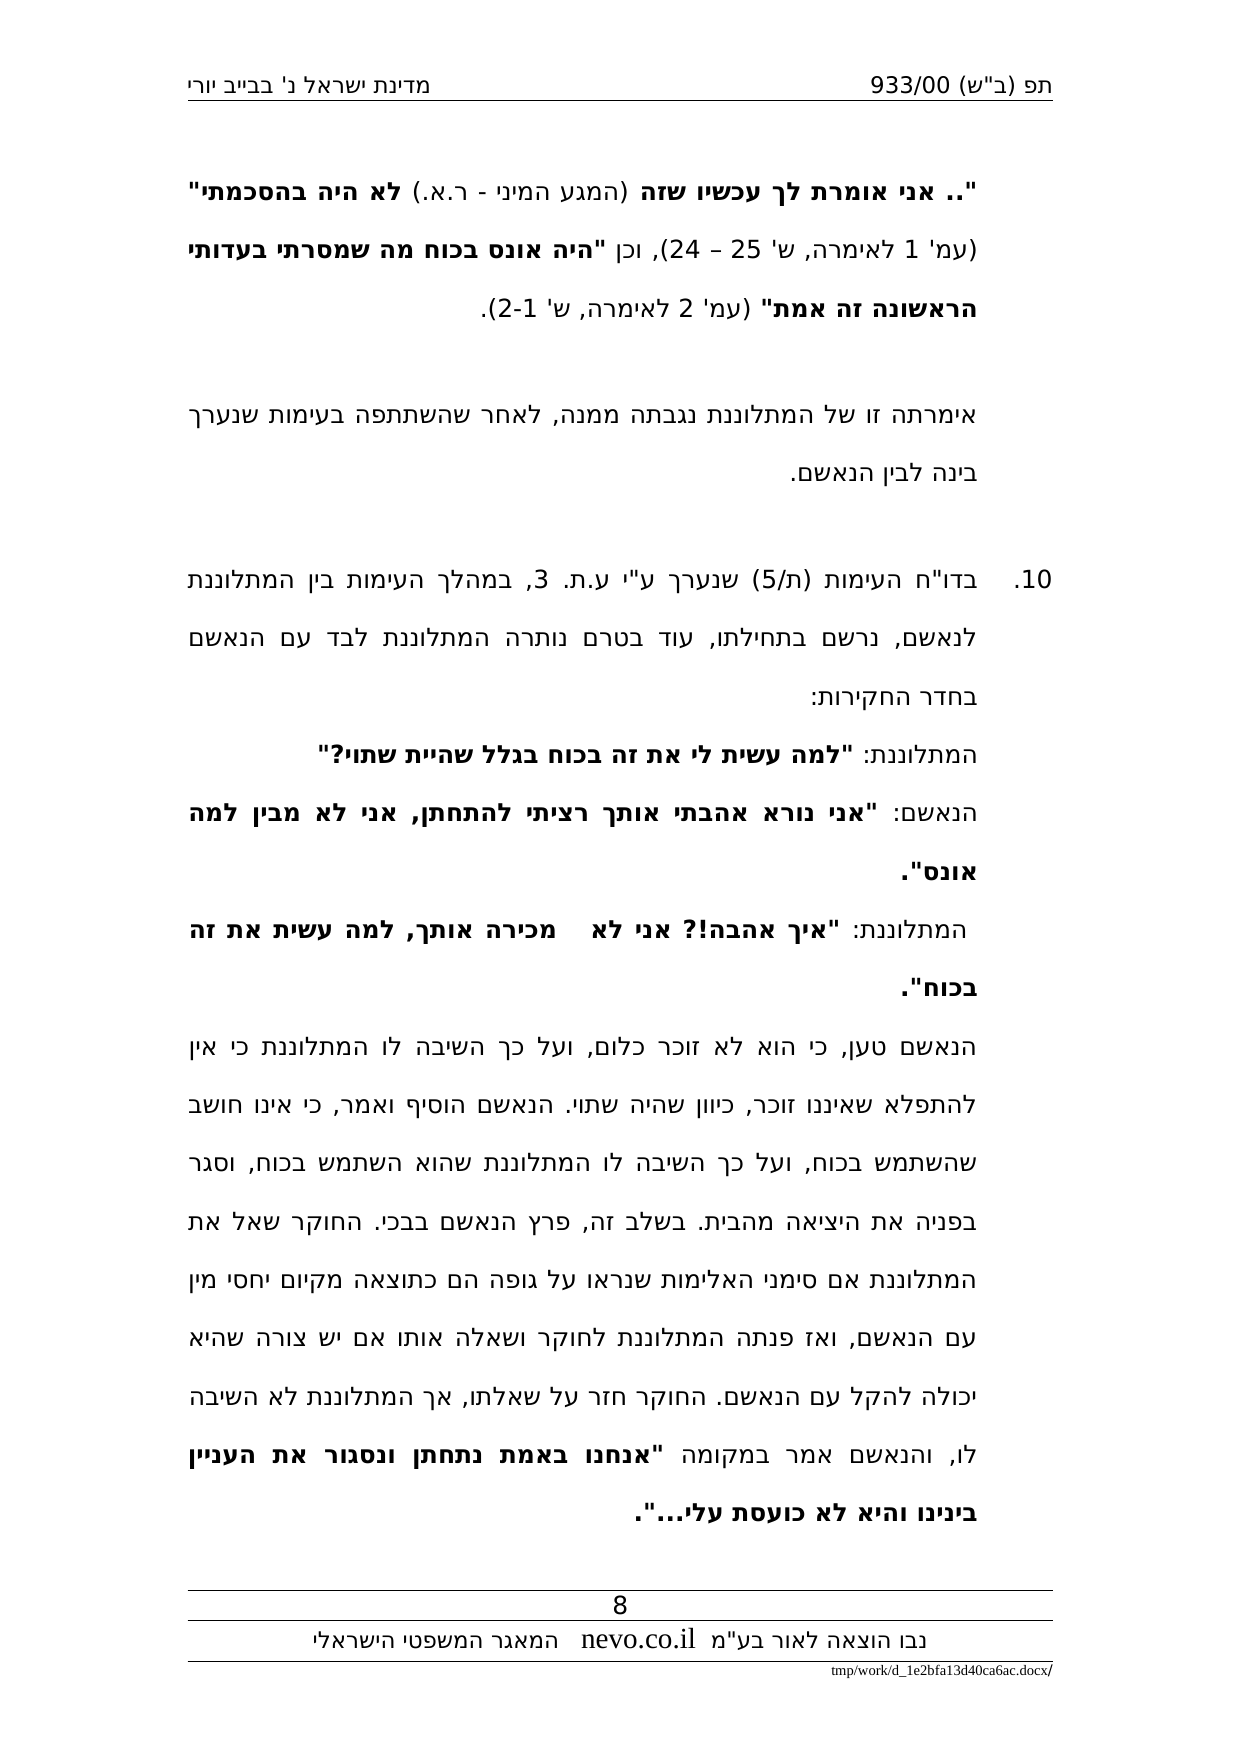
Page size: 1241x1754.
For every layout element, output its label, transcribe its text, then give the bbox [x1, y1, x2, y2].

text המתלוננת: "למה עשית לי את זה בכוח בגלל שהיית שתוי?" [187, 740, 978, 769]
text הנאשם: "אני נורא אהבתי אותך רציתי להתחתן, אני לא מבין למה אונס".נ [187, 798, 978, 886]
text המתלוננת: "איך אהבה!? אני לא מכירה אותך, למה עשית את זה בכוח".ב [187, 915, 978, 1003]
text 10. בדו"ח העימות (ת/5) שנערך ע"י ע.ת. 3, במהלך העימות בין המתלוננת לנאשם, נרשם בתחילתו, עוד בטרם נותרה המתלוננת לבד עם הנאשם בחדר החקירות: [187, 565, 1053, 711]
text הנאשם טען, כי הוא לא זוכר כלום, ועל כך השיבה לו המתלוננת כי אין להתפלא שאיננו זוכר, כיוון שהיה שתוי. הנאשם הוסיף ואמר, כי אינו חושב שהשתמש בכוח, ועל כך השיבה לו המתלוננת שהוא השתמש בכוח, וסגר בפניה את היציאה מהבית. בשלב זה, פרץ הנאשם בבכי. החוקר שאל את המתלוננת אם סימני האלימות שנראו על גופה הם כתוצאה מקיום יחסי מין עם הנאשם, ואז פנתה המתלוננת לחוקר ושאלה אותו אם יש צורה שהיא יכולה להקל עם הנאשם. החוקר חזר על שאלתו, אך המתלוננת לא השיבה לו, והנאשם אמר במקומה "אנחנו באמת נתחתן ונסגור את העניין בינינו והיא לא כועסת עלי...". [187, 1032, 978, 1528]
text אימרתה זו של המתלוננת נגבתה ממנה, לאחר שהשתתפה בעימות שנערך בינה לבין הנאשם. [187, 400, 978, 488]
text ".. אני אומרת לך עכשיו שזה (המגע המיני - ר.א.) לא היה בהסכמתי" (עמ' 1 לאימרה, ש' 25 – 24), וכן "היה אונס בכוח מה שמסרתי בעדותי הראשונה זה אמת" (עמ' 2 לאימרה, ש' 2-1).ו [187, 177, 978, 323]
